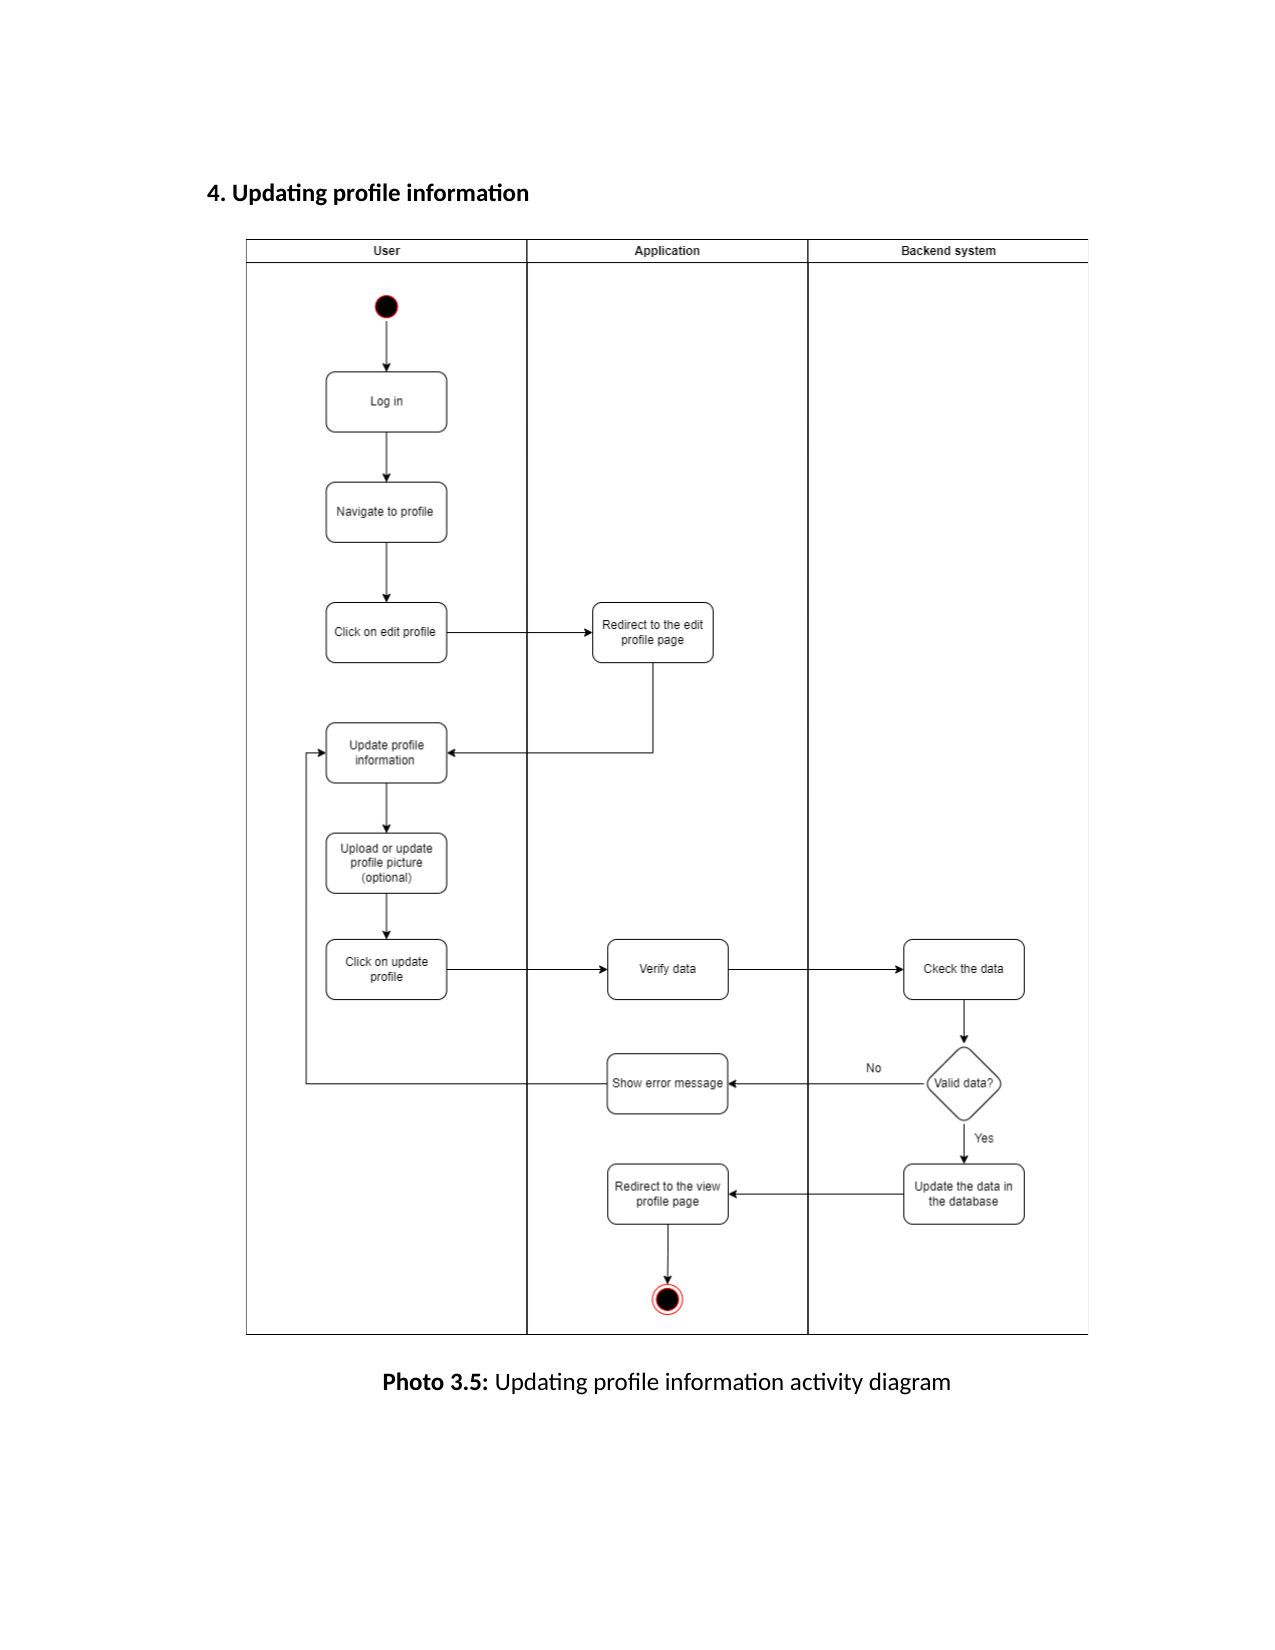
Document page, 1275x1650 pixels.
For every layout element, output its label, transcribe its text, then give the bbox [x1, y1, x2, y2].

text 4. Updating profile information [207, 177, 1127, 208]
picture [245, 239, 1089, 1335]
text Photo 3.5: Updating profile information activity diagram [207, 1366, 1127, 1397]
